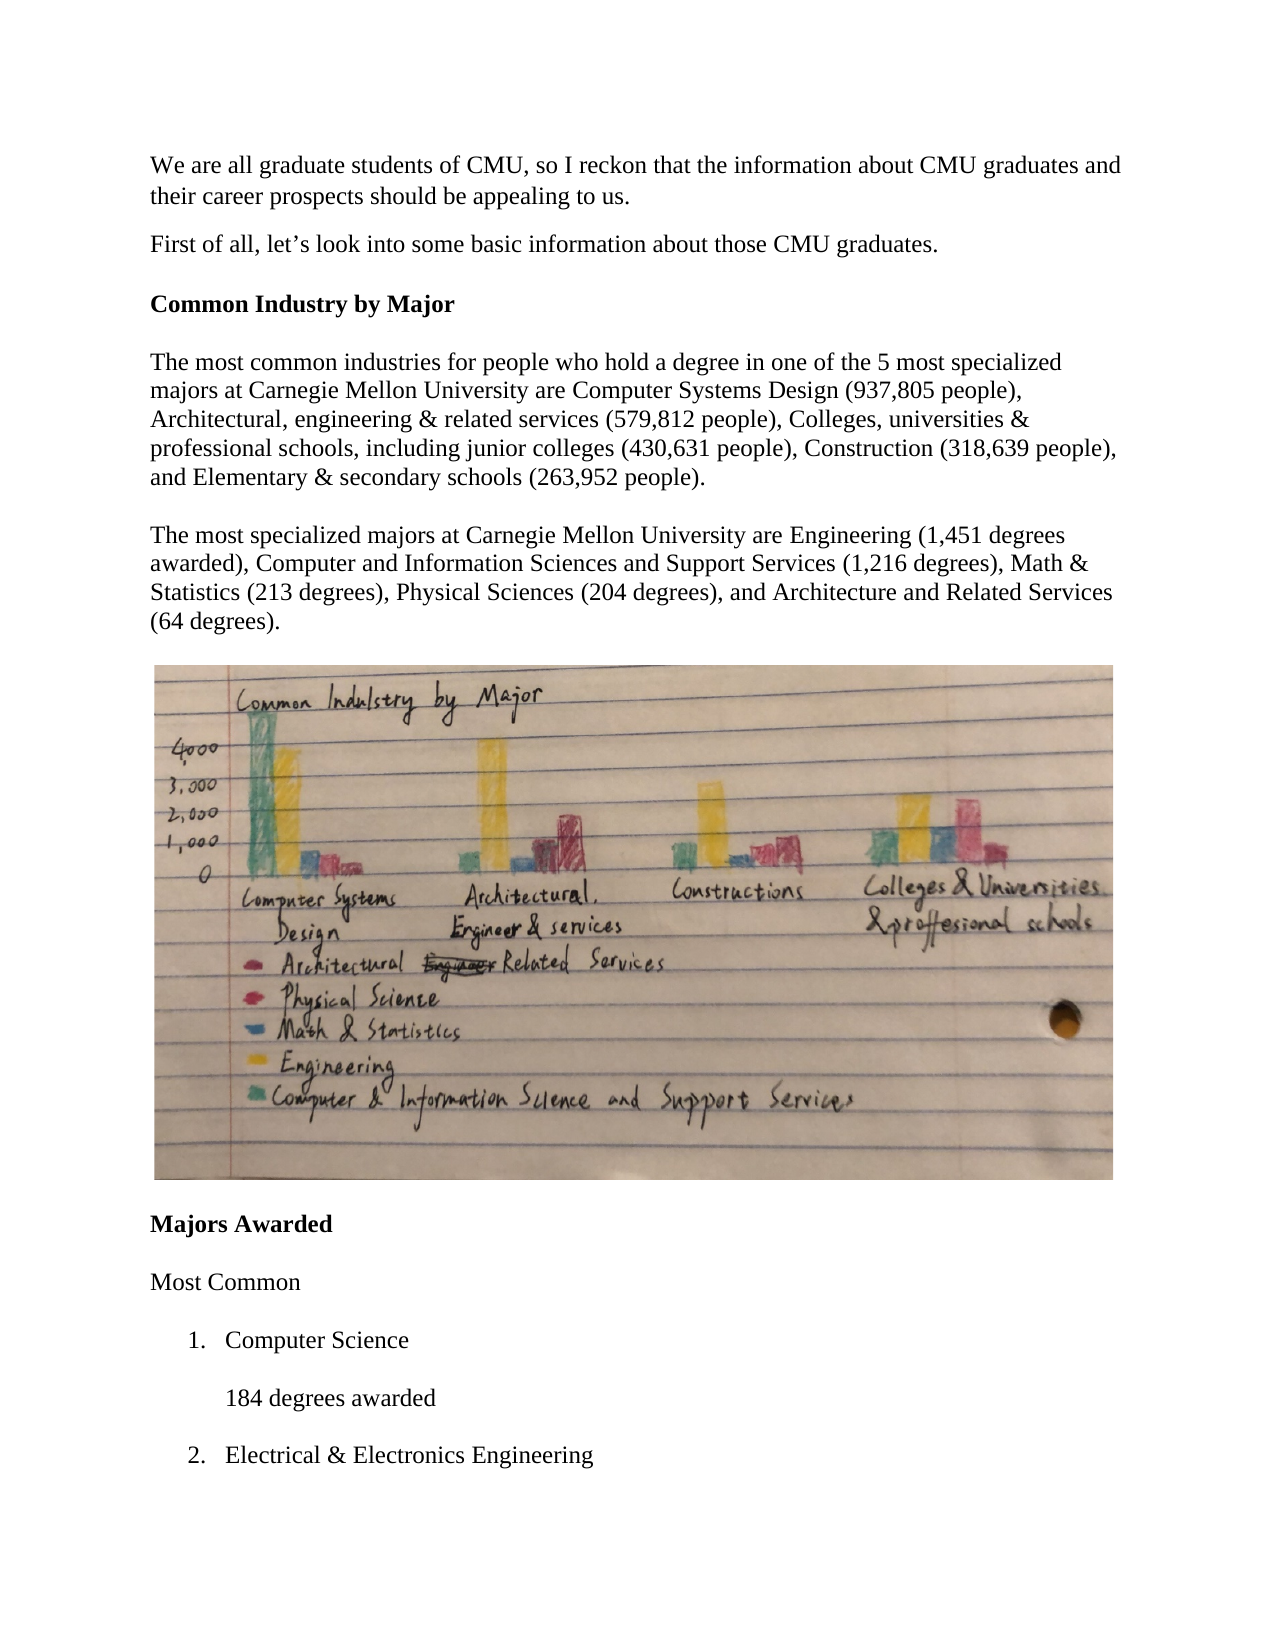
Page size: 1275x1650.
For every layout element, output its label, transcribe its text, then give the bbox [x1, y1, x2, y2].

text We are all graduate students of CMU, so I reckon that the information about CMU graduates and their career prospects should be appealing to us. [150, 150, 1125, 210]
text Most Common [150, 1267, 1125, 1296]
picture [154, 665, 1114, 1180]
text 184 degrees awarded [225, 1383, 1125, 1411]
text Majors Awarded [150, 1209, 1125, 1238]
text The most common industries for people who hold a degree in one of the 5 most specialized majors at Carnegie Mellon University are Computer Systems Design (937,805 people), Architectural, engineering & related services (579,812 people), Colleges, universities & professional schools, including junior colleges (430,631 people), Construction (318,639 people), and Elementary & secondary schools (263,952 people). [150, 347, 1125, 491]
list Computer Science [187, 1325, 1125, 1353]
text The most specialized majors at Carnegie Mellon University are Engineering (1,451 degrees awarded), Computer and Information Sciences and Support Services (1,216 degrees), Math & Statistics (213 degrees), Physical Sciences (204 degrees), and Architecture and Related Services (64 degrees). [150, 520, 1125, 635]
text First of all, let’s look into some basic information about those CMU graduates. [150, 229, 1125, 257]
text Common Industry by Major [150, 289, 1125, 318]
list Electrical & Electronics Engineering [187, 1441, 1125, 1469]
